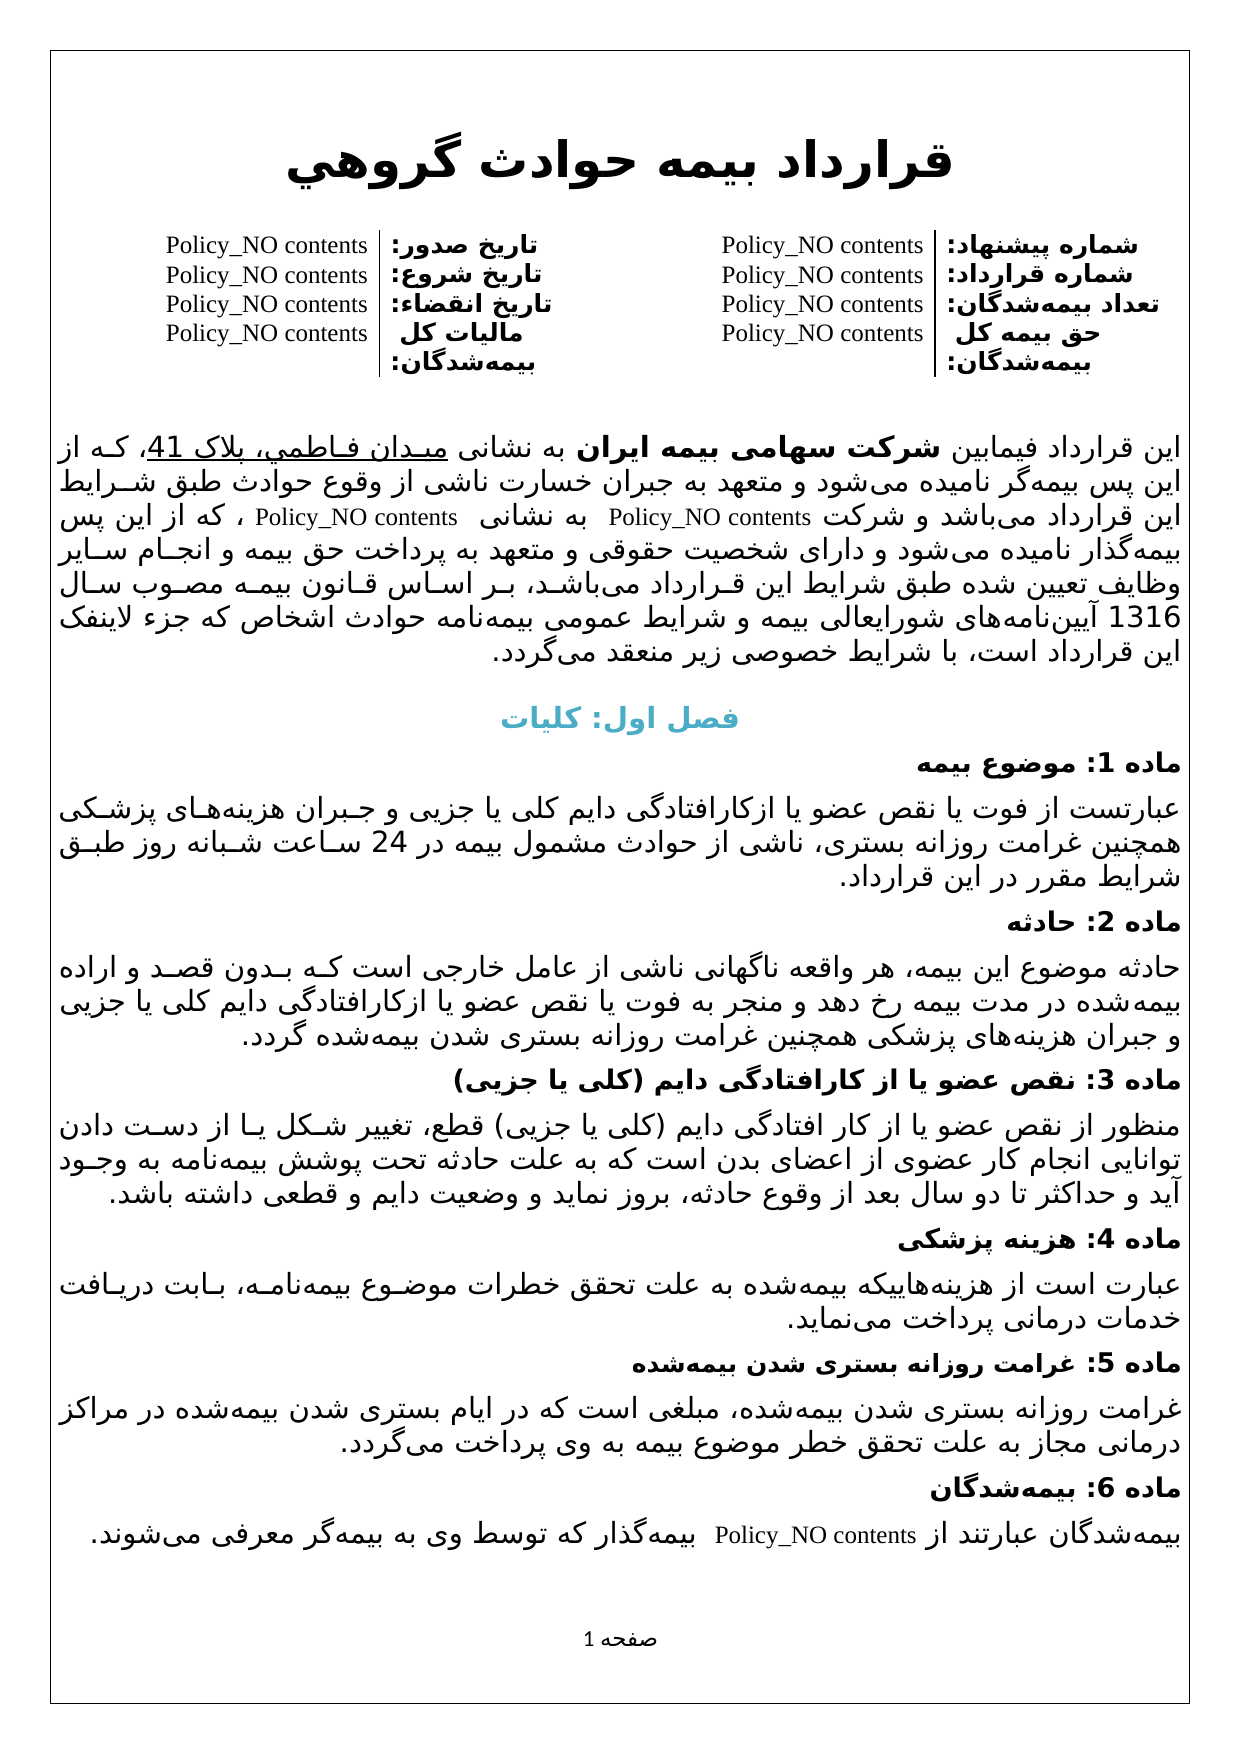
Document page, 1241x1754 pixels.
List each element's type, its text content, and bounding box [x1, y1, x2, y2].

table_cell شماره قرارداد: [936, 260, 1171, 289]
table_cell تاریخ صدور: [380, 230, 600, 260]
table_cell [69, 289, 379, 318]
text بيمه‌شدگان عبارتند از بیمه‌گذار که توسط وی به بیمه‌گر معرفی می‌شوند. [58, 1516, 1182, 1550]
table_cell [69, 230, 379, 260]
table_cell تاریخ شروع: [380, 260, 600, 289]
text منظور از نقص عضو یا از کار افتادگی دایم (کلی یا جزیی) قطع، تغییر شکل یا از دست دادن توانایی انجام کار عضوی از اعضای بدن است که به علت حادثه تحت پوشش بیمه‌نامه به وجود آید و حداکثر تا دو سال بعد از وقوع حادثه، بروز نماید و وضعیت دایم و قطعی داشته باشد. [58, 1109, 1182, 1211]
text حادثه موضوع این بیمه، هر واقعه ناگهانی ناشی از عامل خارجی است که بدون قصد و اراده بيمه‌شده در مدت بیمه رخ دهد و منجر به فوت یا نقص عضو یا ازکارافتادگی دایم کلی یا جزیی و جبران هزینه‌های پزشکی همچنین غرامت روزانه بستری شدن بيمه‌شده گردد. [58, 950, 1182, 1052]
table_cell [600, 260, 934, 289]
text ماده 5: غرامت روزانه بستری شدن بيمه‌شده [58, 1348, 1182, 1379]
text فصل اول: کلیات [58, 701, 1182, 735]
text عبارت است از هزینه‌هاییکه بيمه‌شده به علت تحقق خطرات موضوع بیمه‌نامه، بابت دریافت خدمات درمانی پرداخت می‌نماید. [58, 1267, 1182, 1335]
table_cell تعداد بيمه‌شدگان: [936, 289, 1171, 318]
text ماده 2: حادثه [58, 906, 1182, 938]
table_cell شماره پيشنهاد: [936, 230, 1171, 260]
table_cell [69, 260, 379, 289]
text ماده 3: نقص عضو یا از کارافتادگی دایم (کلی یا جزیی) [58, 1065, 1182, 1096]
text عبارتست از فوت یا نقص عضو یا ازکارافتادگی دایم کلی یا جزیی و جبران هزینه‌های پزشکی همچنین غرامت روزانه بستری‌، ناشی از حوادث مشمول بیمه در 24 ساعت شبانه روز طبق شرایط مقرر در این قرارداد. [58, 792, 1182, 894]
table_cell [69, 318, 379, 377]
table_cell حق بیمه کل بيمه‌شدگان: [936, 318, 1171, 377]
table_cell [600, 318, 934, 377]
table_cell مالیات کل بيمه‌شدگان: [380, 318, 600, 377]
text ماده 6: بيمه‌شدگان [58, 1472, 1182, 1504]
table_cell [600, 289, 934, 318]
table_cell [600, 230, 934, 260]
text این قرارداد فیمابین شرکت سهامی بیمه ایران به نشانی ميدان فاطمي، پلاک 41، که از این پس بیمه‌گر نامیده می‌شود و متعهد به جبران خسارت ناشی از وقوع حوادث طبق شرایط این قرارداد می‌باشد و شرکت به نشانی ، که از این پس بیمه‌گذار نامیده می‌شود و دارای شخصیت حقوقی و متعهد به پرداخت حق بیمه و انجام سایر وظایف تعیین شده طبق شرایط این قرارداد می‌باشد، بر اساس قانون بیمه مصوب سال 1316 آیین‌نامه‌های شورایعالی بیمه و شرایط عمومی بیمه‌نامه حوادث اشخاص که جزء لاینفک این قرارداد است، با شرایط خصوصی زیر منعقد می‌گردد. [58, 430, 1182, 668]
text ماده 4: هزینه پزشکی [58, 1223, 1182, 1255]
table_cell تاریخ انقضاء: [380, 289, 600, 318]
text ماده 1: موضوع بیمه [58, 748, 1182, 779]
table_header قرارداد بيمه حوادث گروهي [69, 119, 1171, 230]
text غرامت روزانه بستری شدن بيمه‌شده، مبلغی است که در ایام بستری شدن بيمه‌شده در مراکز درمانی مجاز به علت تحقق خطر موضوع بیمه به وی پرداخت می‌گردد. [58, 1392, 1182, 1459]
